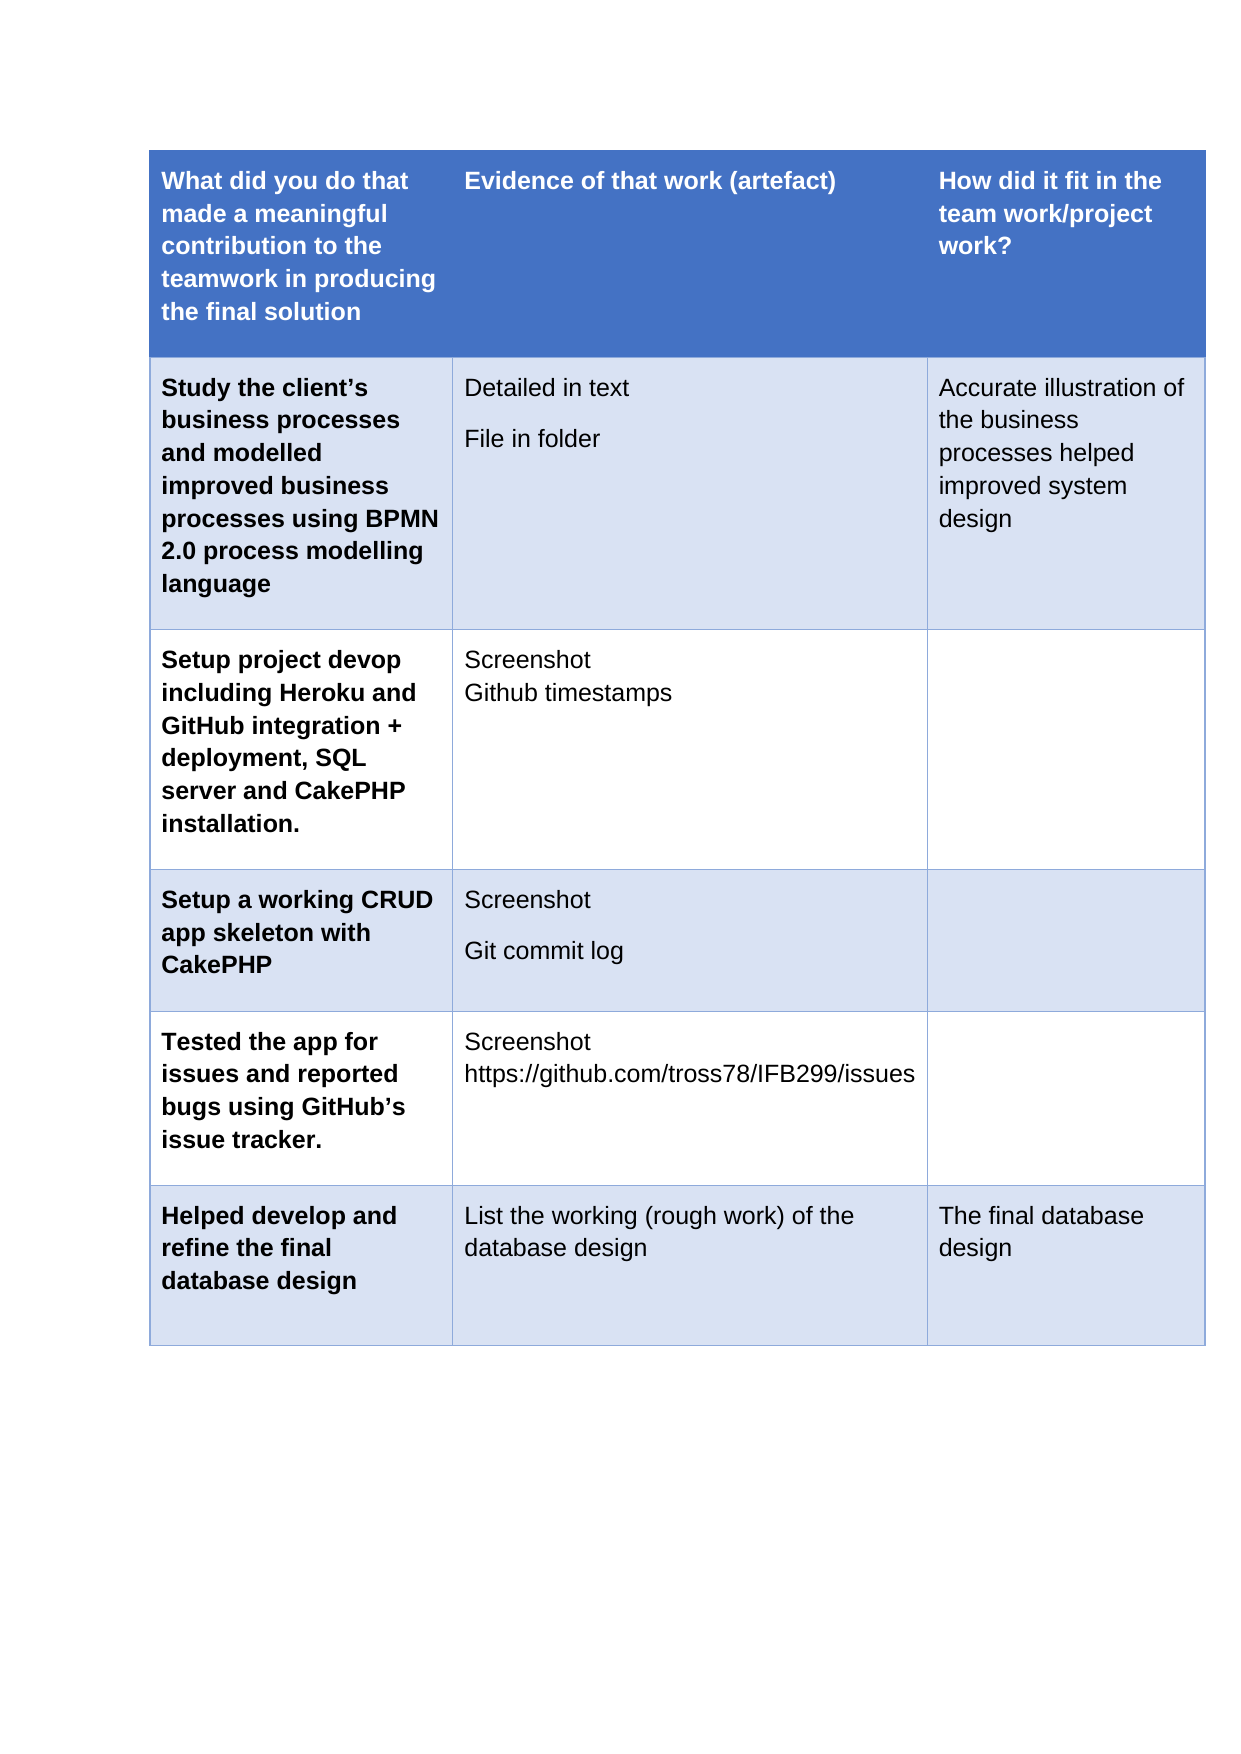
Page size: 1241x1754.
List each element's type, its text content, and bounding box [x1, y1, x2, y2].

table_cell Setup project devop including Heroku and GitHub integration + deployment, SQL server and CakePHP installation. [151, 630, 452, 869]
table_cell Screenshot https://github.com/tross78/IFB299/issues [453, 1012, 927, 1185]
table_cell Screenshot Github timestamps [453, 630, 927, 869]
table_cell Tested the app for issues and reported bugs using GitHub’s issue tracker. [151, 1012, 452, 1185]
table_cell Helped develop and refine the final database design [151, 1186, 452, 1345]
table_cell Study the client’s business processes and modelled improved business processes using BPMN 2.0 process modelling language [151, 358, 452, 629]
table_cell [928, 630, 1204, 869]
table_cell Accurate illustration of the business processes helped improved system design [928, 358, 1204, 629]
table_cell Setup a working CRUD app skeleton with CakePHP [151, 870, 452, 1011]
table_cell Detailed in text File in folder [453, 358, 927, 629]
table_cell [928, 870, 1204, 1011]
table_header What did you do that made a meaningful contribution to the teamwork in producing the final solution [151, 151, 452, 357]
table_cell Screenshot Git commit log [453, 870, 927, 1011]
table_cell The final database design [928, 1186, 1204, 1345]
table_header How did it fit in the team work/project work? [928, 151, 1204, 357]
table_cell List the working (rough work) of the database design [453, 1186, 927, 1345]
table_header Evidence of that work (artefact) [453, 151, 927, 357]
table_cell [928, 1012, 1204, 1185]
